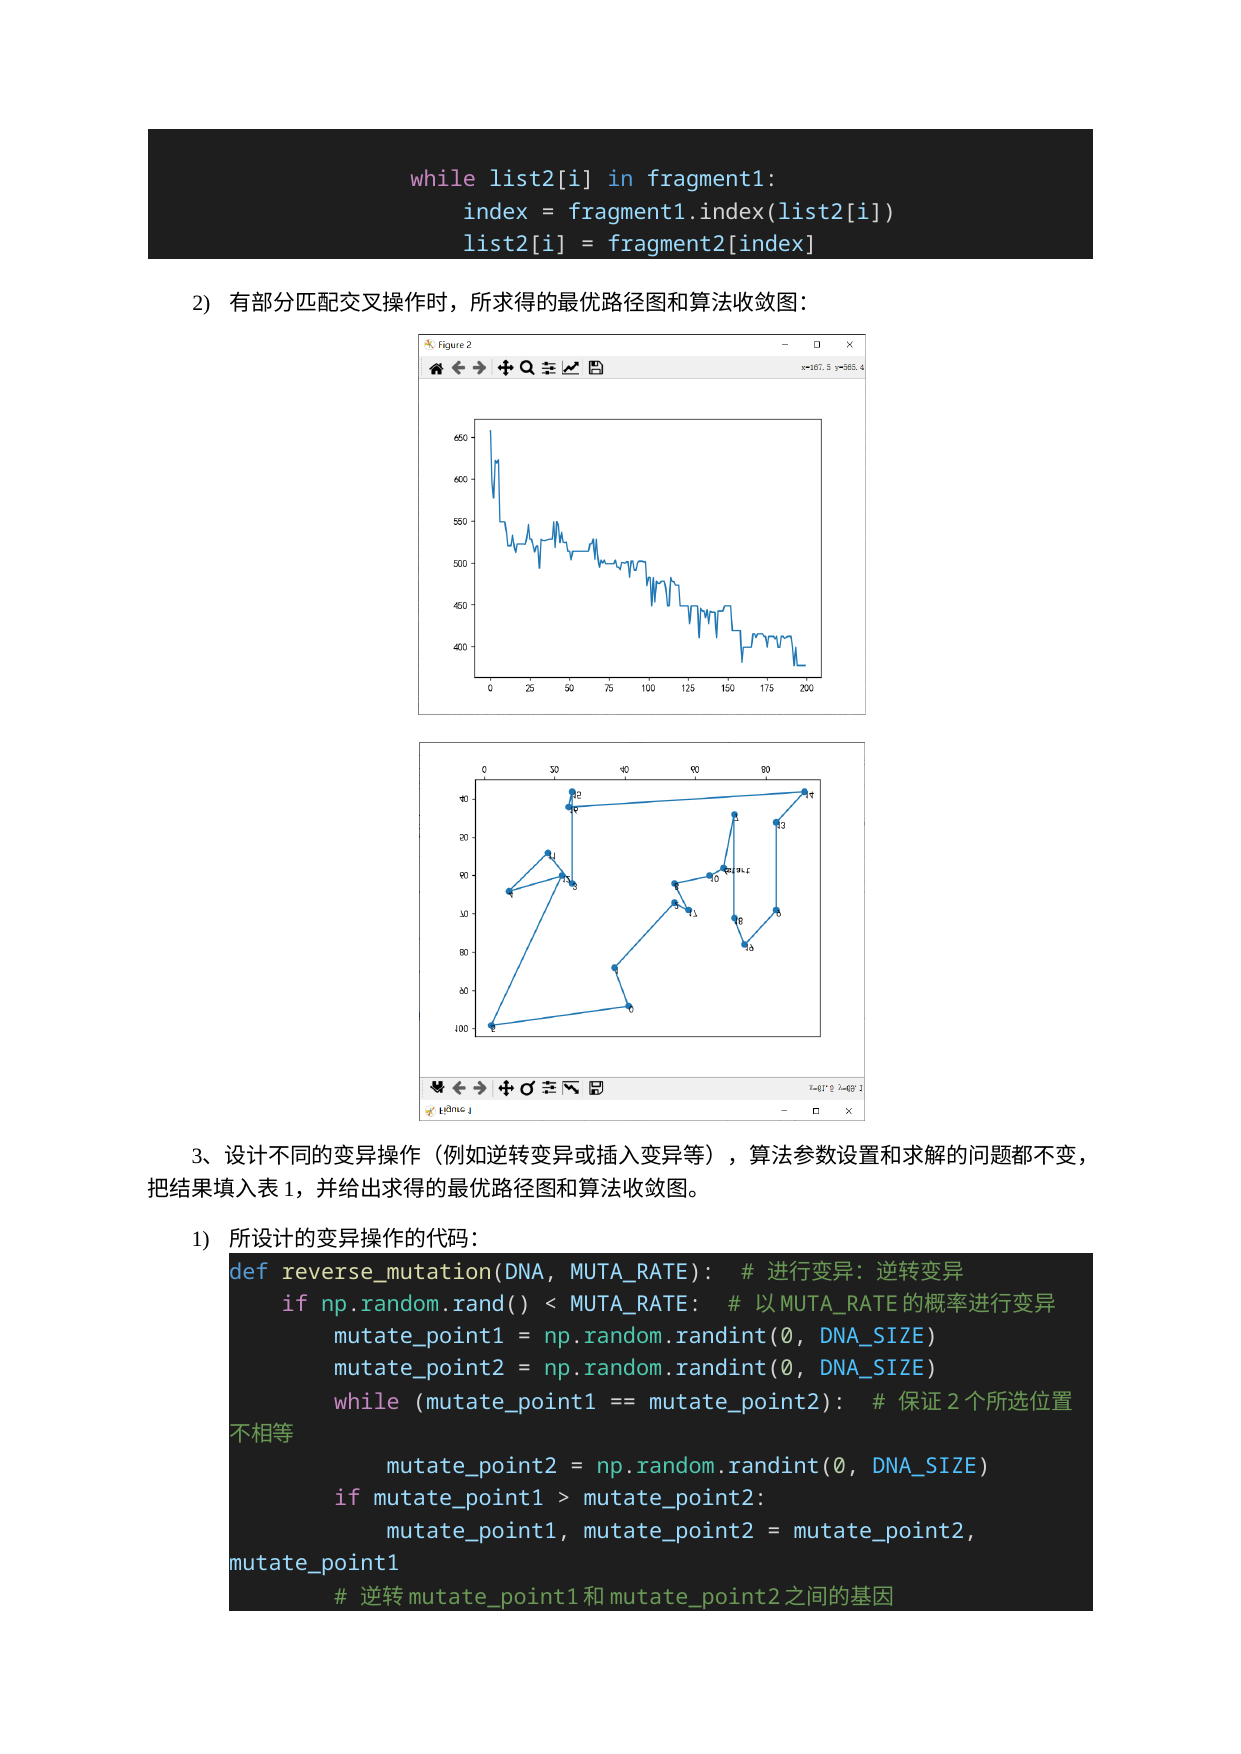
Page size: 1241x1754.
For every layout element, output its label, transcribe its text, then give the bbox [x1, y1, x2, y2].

text list2[i] = fragment2[index] [148, 227, 1093, 259]
list mutate_point2 = np.random.randint(0, DNA_SIZE) [229, 1448, 1093, 1481]
list mutate_point2 = np.random.randint(0, DNA_SIZE) [229, 1351, 1093, 1383]
list 有部分匹配交叉操作时，所求得的最优路径图和算法收敛图： [192, 285, 1093, 316]
list if np.random.rand() < MUTA_RATE: # 以MUTA_RATE的概率进行变异 [229, 1286, 1093, 1318]
list if mutate_point1 > mutate_point2: [229, 1481, 1093, 1513]
list while (mutate_point1 == mutate_point2): # 保证2个所选位置不相等 [229, 1383, 1093, 1448]
text index = fragment1.index(list2[i]) [148, 194, 1093, 227]
picture [419, 742, 865, 1121]
list def reverse_mutation(DNA, MUTA_RATE): # 进行变异：逆转变异 [229, 1253, 1093, 1286]
list mutate_point1, mutate_point2 = mutate_point2, mutate_point1 [229, 1513, 1093, 1578]
text while list2[i] in fragment1: [148, 162, 1093, 194]
list 所设计的变异操作的代码： [191, 1221, 1093, 1253]
list # 逆转mutate_point1和mutate_point2之间的基因 [229, 1578, 1093, 1611]
text 3、设计不同的变异操作（例如逆转变异或插入变异等），算法参数设置和求解的问题都不变，把结果填入表1，并给出求得的最优路径图和算法收敛图。 [148, 1138, 1093, 1203]
picture [418, 334, 866, 715]
list mutate_point1 = np.random.randint(0, DNA_SIZE) [229, 1318, 1093, 1351]
